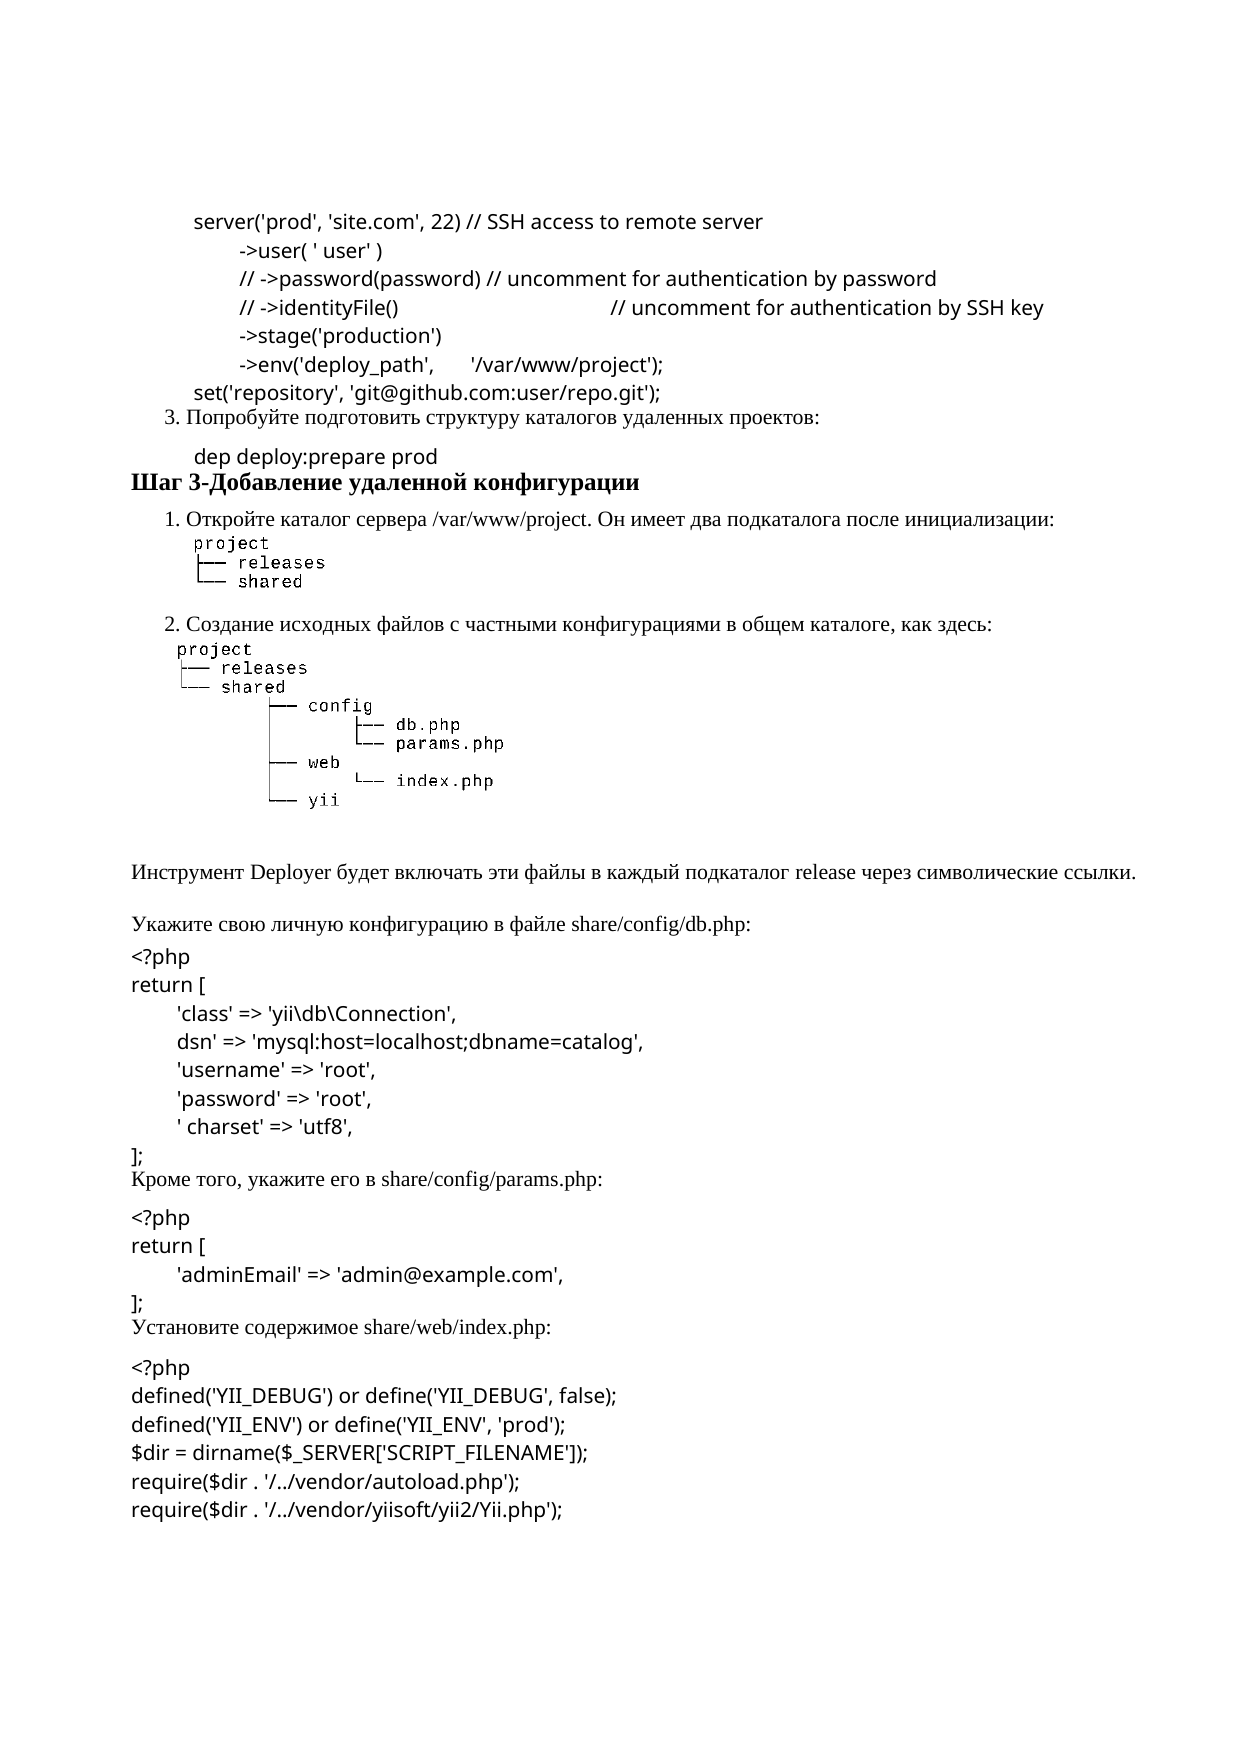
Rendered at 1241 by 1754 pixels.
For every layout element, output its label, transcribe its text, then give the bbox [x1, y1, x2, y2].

text Установите содержимое share/web/index.php: [131, 1317, 1162, 1339]
text ' charset' => 'utf8', [177, 1112, 1162, 1141]
text require($dir . '/../vendor/autoload.php'); require($dir . '/../vendor/yiisoft/yii2/Yii.php'); [131, 1467, 1162, 1524]
text Кроме того, укажите его в share/config/params.php: [131, 1169, 1162, 1191]
picture [136, 530, 342, 594]
text <?php return [ [131, 1203, 954, 1260]
text Шаг 3-Добавление удаленной конфигурации [131, 471, 1162, 496]
text 'password' => 'root', [177, 1084, 1162, 1112]
text ]; [131, 1141, 1162, 1169]
text dep deploy:prepare prod [193, 442, 1162, 471]
text ]; [131, 1288, 1162, 1317]
text ->stage('production') [239, 321, 1162, 350]
text $dir = dirname($_SERVER['SCRIPT_FILENAME']); [131, 1438, 1162, 1467]
text Инструмент Deployer будет включать эти файлы в каждый подкаталог release через символические ссылки. Укажите свою личную конфигурацию в файле share/config/db.php: [131, 838, 1171, 942]
text 'username' => 'root', [177, 1056, 1162, 1084]
text <?php [131, 1353, 1162, 1382]
text set('repository', 'git@github.com:user/repo.git'); [193, 378, 1162, 407]
text // ->password(password) // uncomment for authentication by password // ->identityFile() // uncomment for authentication by SSH key [239, 264, 1077, 321]
text defined('YII_DEBUG') or define('YII_DEBUG', false); [131, 1382, 1162, 1410]
text dsn' => 'mysql:host=localhost;dbname=catalog', [177, 1027, 1162, 1056]
text 2. Создание исходных файлов с частными конфигурациями в общем каталоге, как здесь: [164, 613, 1162, 635]
text 'class' => 'yii\db\Connection', [177, 999, 1162, 1027]
text 3. Попробуйте подготовить структуру каталогов удаленных проектов: [164, 407, 1162, 428]
text server('prod', 'site.com', 22) // SSH access to remote server ->user( ' user' ) [193, 207, 871, 264]
picture [64, 635, 527, 836]
text defined('YII_ENV') or define('YII_ENV', 'prod'); [131, 1410, 1162, 1438]
text 1. Откройте каталог сервера /var/www/project. Он имеет два подкаталога после инициализации: [164, 508, 1162, 530]
text ->env('deploy_path', '/var/www/project'); [239, 350, 1162, 378]
text 'adminEmail' => 'admin@example.com', [177, 1260, 1162, 1288]
text <?php return [ [131, 942, 954, 999]
